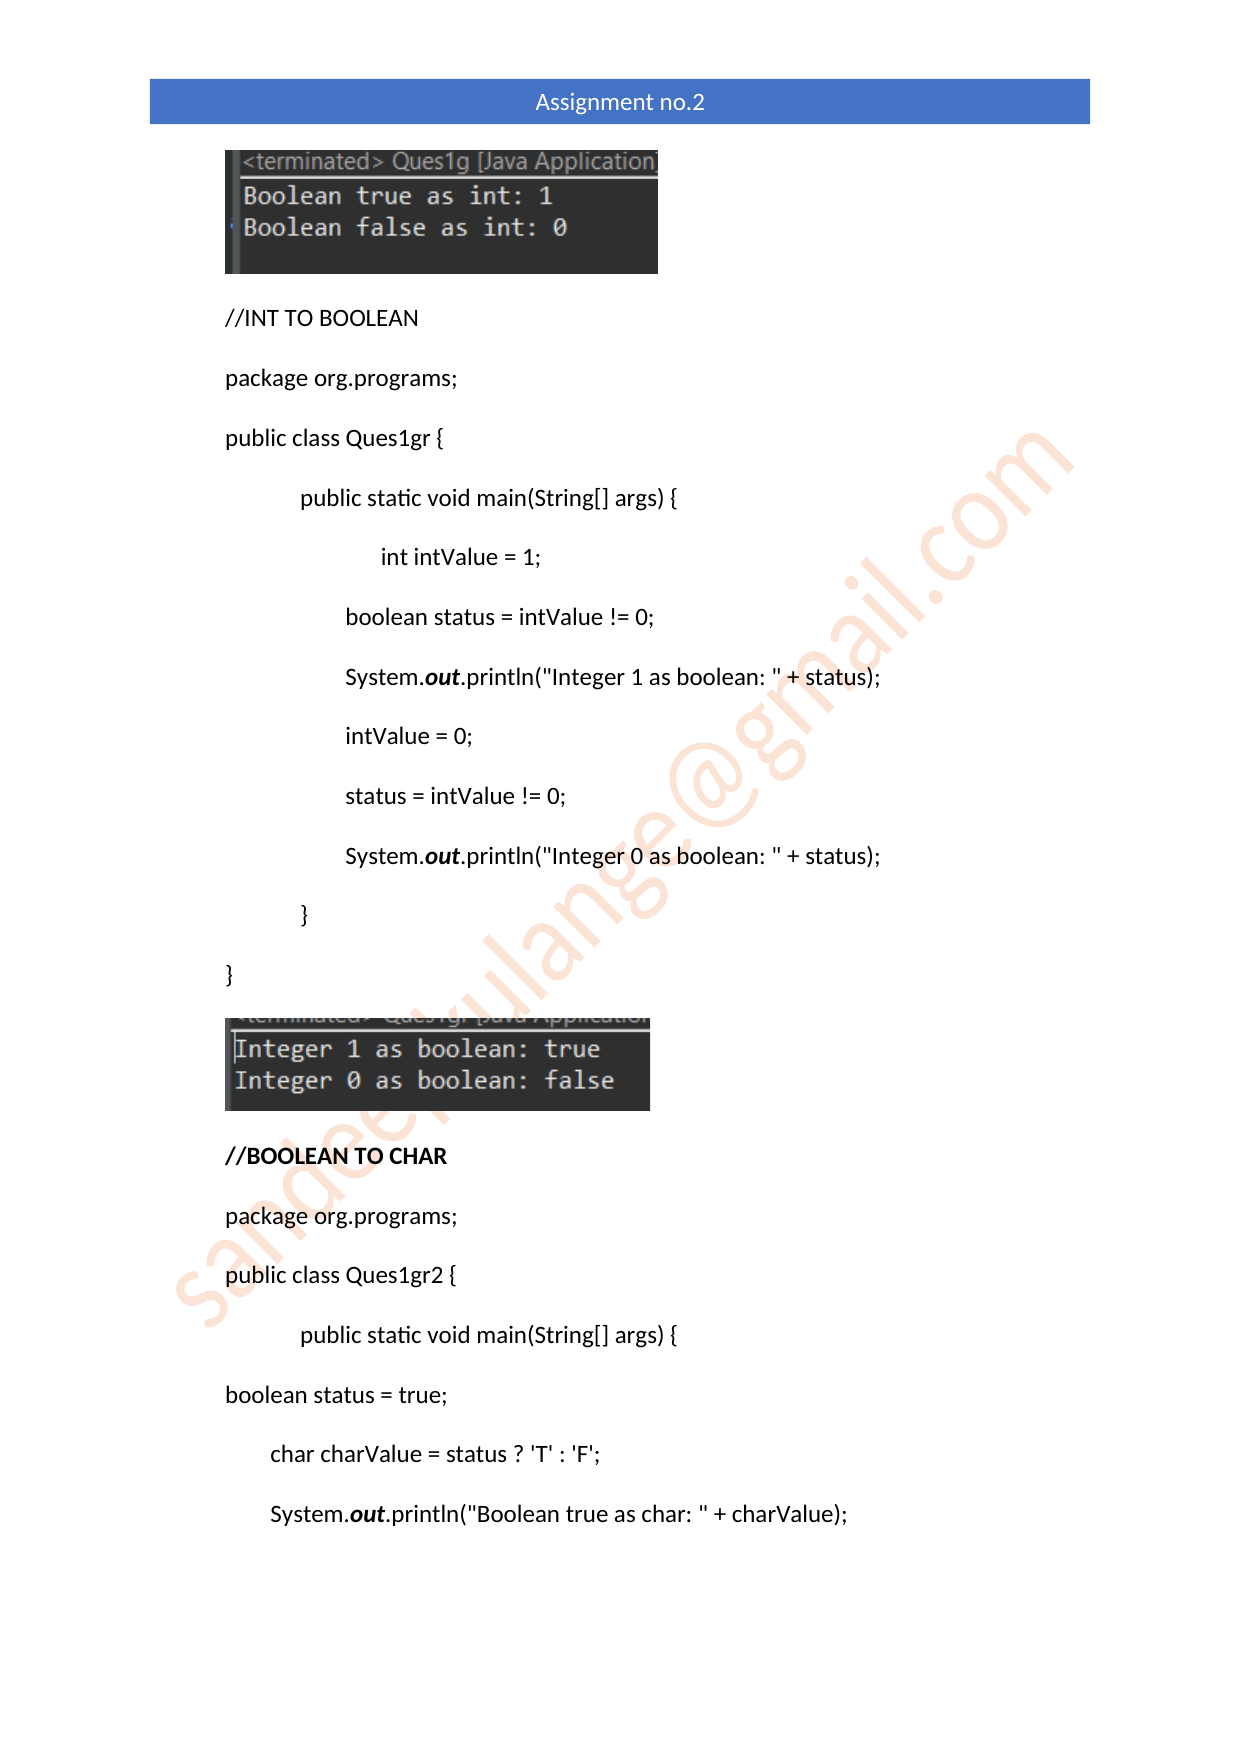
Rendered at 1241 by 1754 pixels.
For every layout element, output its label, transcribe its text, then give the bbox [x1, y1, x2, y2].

picture [225, 1018, 650, 1111]
text boolean status = intValue != 0; [225, 601, 1090, 632]
text //INT TO BOOLEAN [225, 303, 1090, 333]
text public static void main(String[] args) { [225, 1319, 1090, 1350]
text //BOOLEAN TO CHAR [225, 1140, 1090, 1171]
text System.out.println("Integer 1 as boolean: " + status); [225, 661, 1090, 691]
text } [225, 899, 1090, 930]
text package org.programs; [225, 1200, 1090, 1230]
text status = intValue != 0; [225, 780, 1090, 811]
text int intValue = 1; [225, 541, 1090, 572]
text public class Ques1gr { [225, 422, 1090, 452]
text System.out.println("Boolean true as char: " + charValue); [225, 1498, 1090, 1529]
picture [225, 150, 658, 274]
text public class Ques1gr2 { [225, 1259, 1090, 1290]
text char charValue = status ? 'T' : 'F'; [225, 1439, 1090, 1469]
text } [225, 959, 1090, 990]
text System.out.println("Integer 0 as boolean: " + status); [225, 840, 1090, 870]
text intValue = 0; [225, 720, 1090, 751]
text package org.programs; [225, 362, 1090, 393]
text public static void main(String[] args) { [225, 482, 1090, 512]
text boolean status = true; [225, 1379, 1090, 1409]
